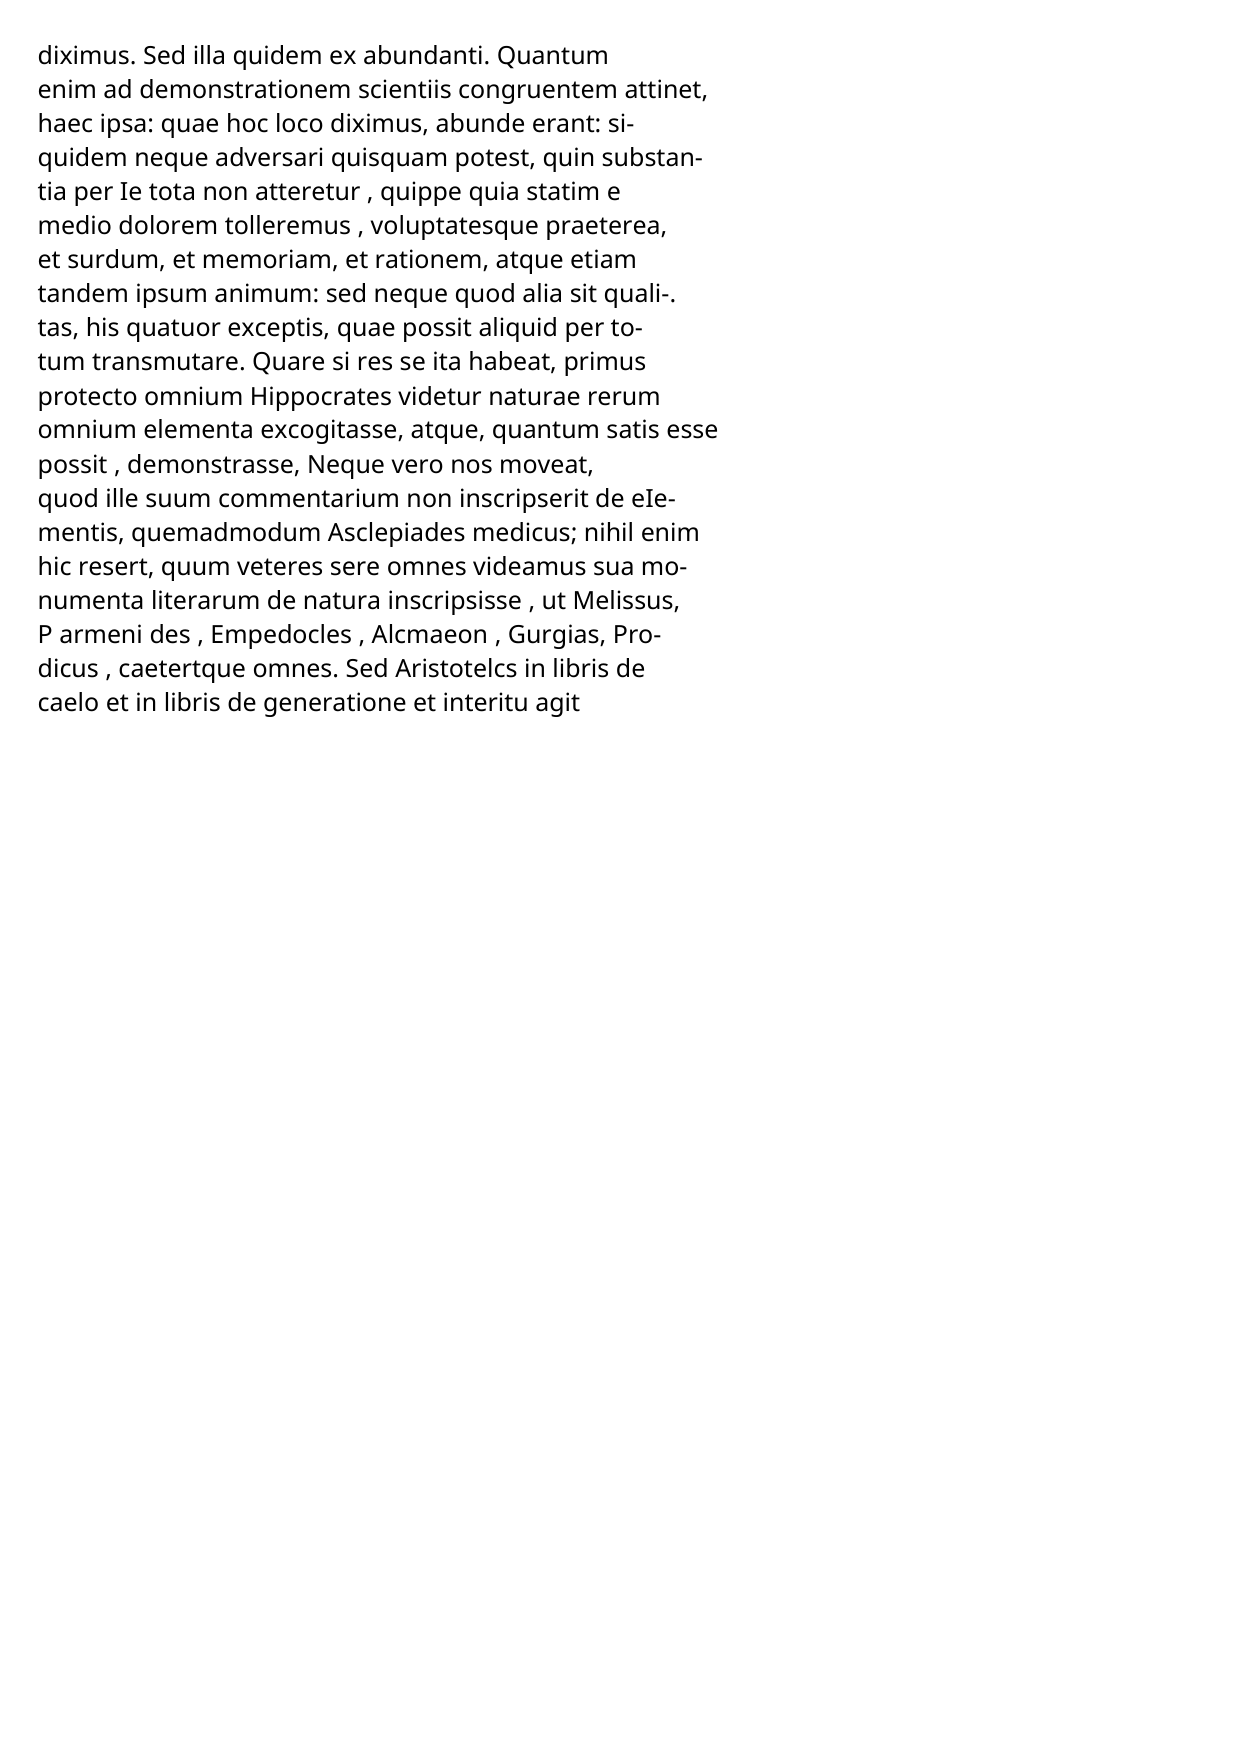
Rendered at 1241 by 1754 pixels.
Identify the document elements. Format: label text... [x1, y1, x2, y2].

text diximus. Sed illa quidem ex abundanti. Quantum enim ad demonstrationem scientiis congruentem attinet, haec ipsa: quae hoc loco diximus, abunde erant: si- quidem neque adversari quisquam potest, quin substan- tia per Ie tota non atteretur , quippe quia statim e medio dolorem tolleremus , voluptatesque praeterea, et surdum, et memoriam, et rationem, atque etiam tandem ipsum animum: sed neque quod alia sit quali-. tas, his quatuor exceptis, quae possit aliquid per to- tum transmutare. Quare si res se ita habeat, primus protecto omnium Hippocrates videtur naturae rerum omnium elementa excogitasse, atque, quantum satis esse possit , demonstrasse, Neque vero nos moveat, quod ille suum commentarium non inscripserit de eIe- mentis, quemadmodum Asclepiades medicus; nihil enim hic resert, quum veteres sere omnes videamus sua mo- numenta literarum de natura inscripsisse , ut Melissus, P armeni des , Empedocles , Alcmaeon , Gurgias, Pro- dicus , caetertque omnes. Sed Aristotelcs in libris de caelo et in libris de generatione et interitu agit [37, 37, 1203, 719]
